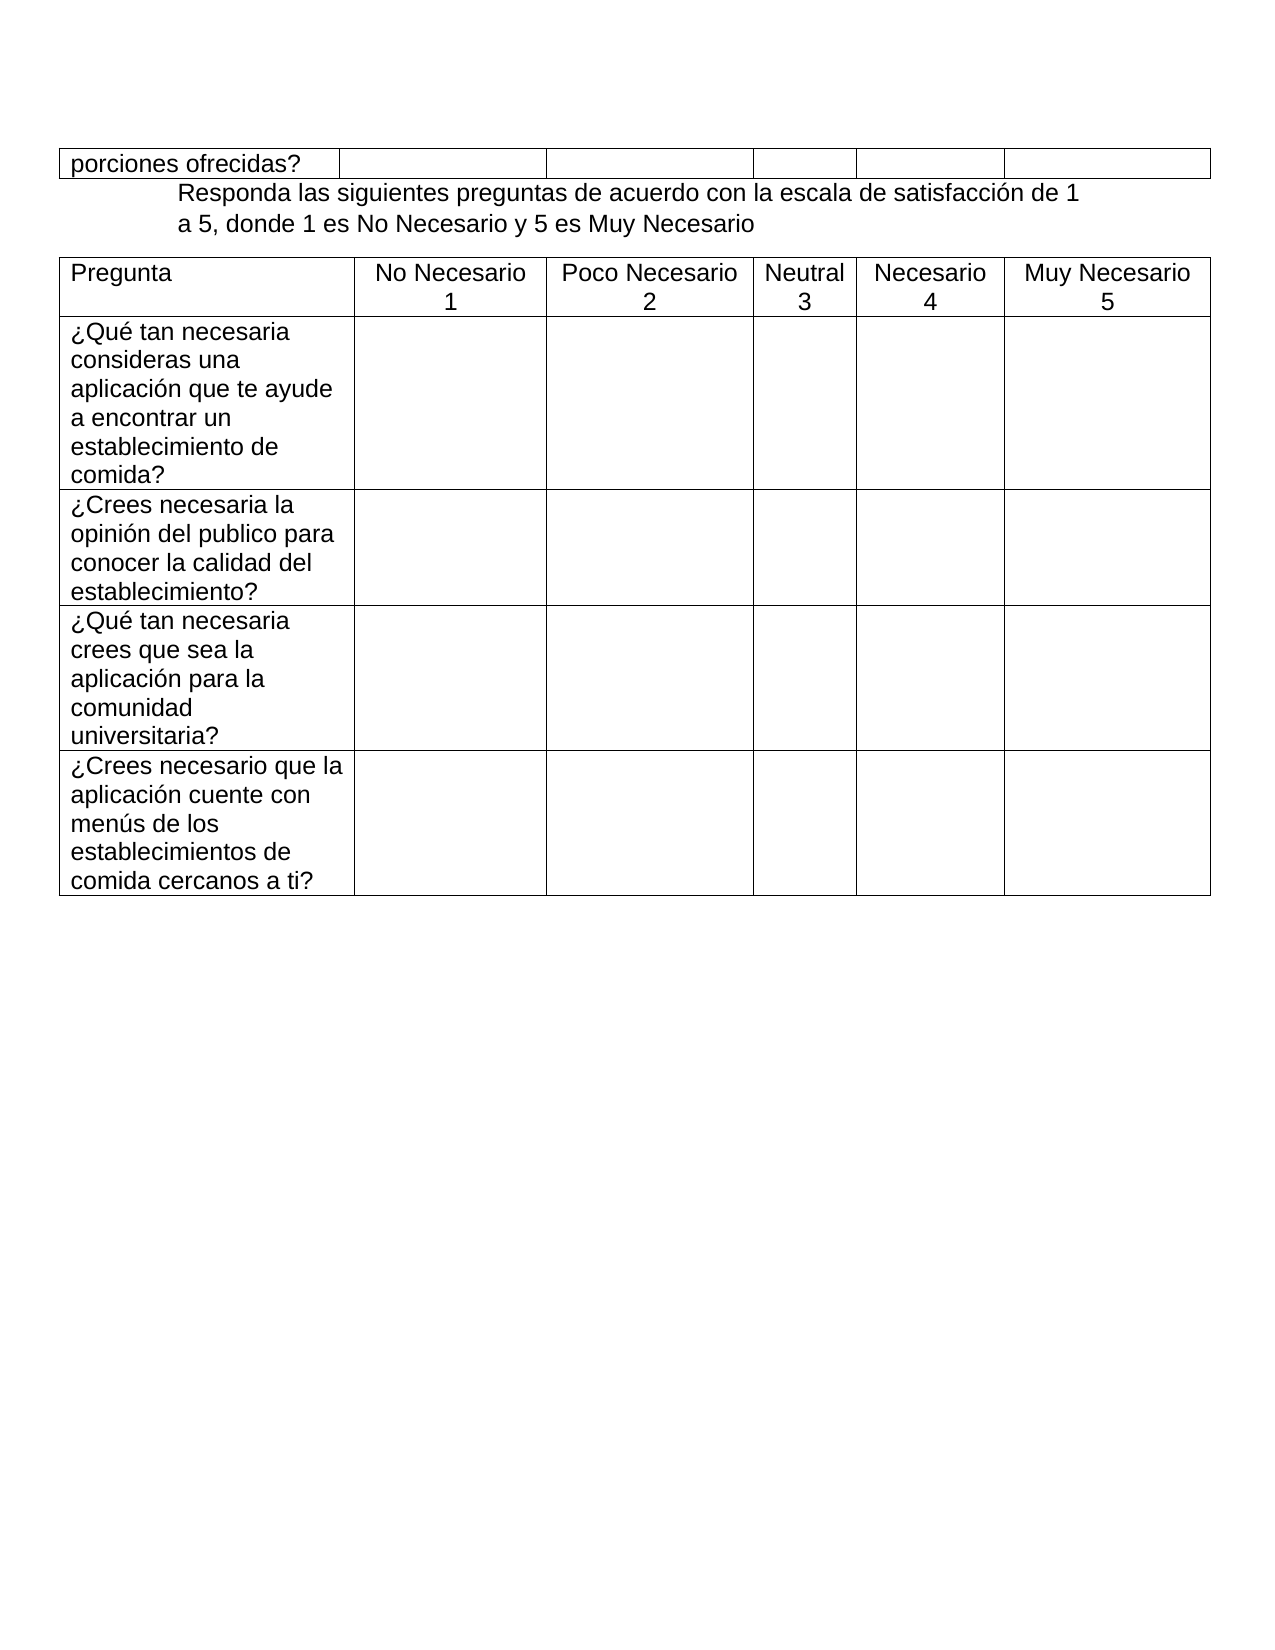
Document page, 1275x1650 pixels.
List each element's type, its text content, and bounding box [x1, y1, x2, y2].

table_header Necesario 4 [857, 258, 1004, 316]
table_cell [547, 149, 753, 177]
table_cell [754, 317, 856, 489]
table_cell ¿Qué tan necesaria crees que sea la aplicación para la comunidad universitaria? [60, 606, 354, 750]
table_cell [1005, 317, 1210, 489]
table_cell [355, 751, 546, 895]
table_cell [547, 317, 753, 489]
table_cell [60, 149, 339, 177]
table_header No Necesario 1 [355, 258, 546, 316]
table_header Muy Necesario 5 [1005, 258, 1210, 316]
table_cell [355, 490, 546, 605]
table_cell [1005, 149, 1210, 177]
table_cell ¿Crees necesaria la opinión del publico para conocer la calidad del establecimiento? [60, 490, 354, 605]
table_cell [1005, 751, 1210, 895]
table_cell [857, 751, 1004, 895]
table_cell [857, 490, 1004, 605]
table_cell [547, 751, 753, 895]
table_header Pregunta [60, 258, 354, 316]
table_cell [355, 606, 546, 750]
table_cell [1005, 490, 1210, 605]
table_header Poco Necesario 2 [547, 258, 753, 316]
table_cell [754, 149, 856, 177]
table_cell [857, 317, 1004, 489]
table_cell [547, 490, 753, 605]
table_cell [340, 149, 546, 177]
table_cell [857, 606, 1004, 750]
text Responda las siguientes preguntas de acuerdo con la escala de satisfacción de 1 a 5, donde 1 es No Necesario y 5 es Muy Necesario [177, 179, 1098, 238]
table_header Neutral 3 [754, 258, 856, 316]
table_cell [754, 490, 856, 605]
table_cell [547, 606, 753, 750]
table_cell [355, 317, 546, 489]
table_cell [754, 751, 856, 895]
table_cell ¿Crees necesario que la aplicación cuente con menús de los establecimientos de comida cercanos a ti? [60, 751, 354, 895]
table_cell [857, 149, 1004, 177]
table_cell ¿Qué tan necesaria consideras una aplicación que te ayude a encontrar un establecimiento de comida? [60, 317, 354, 489]
table_cell [1005, 606, 1210, 750]
table_cell [754, 606, 856, 750]
